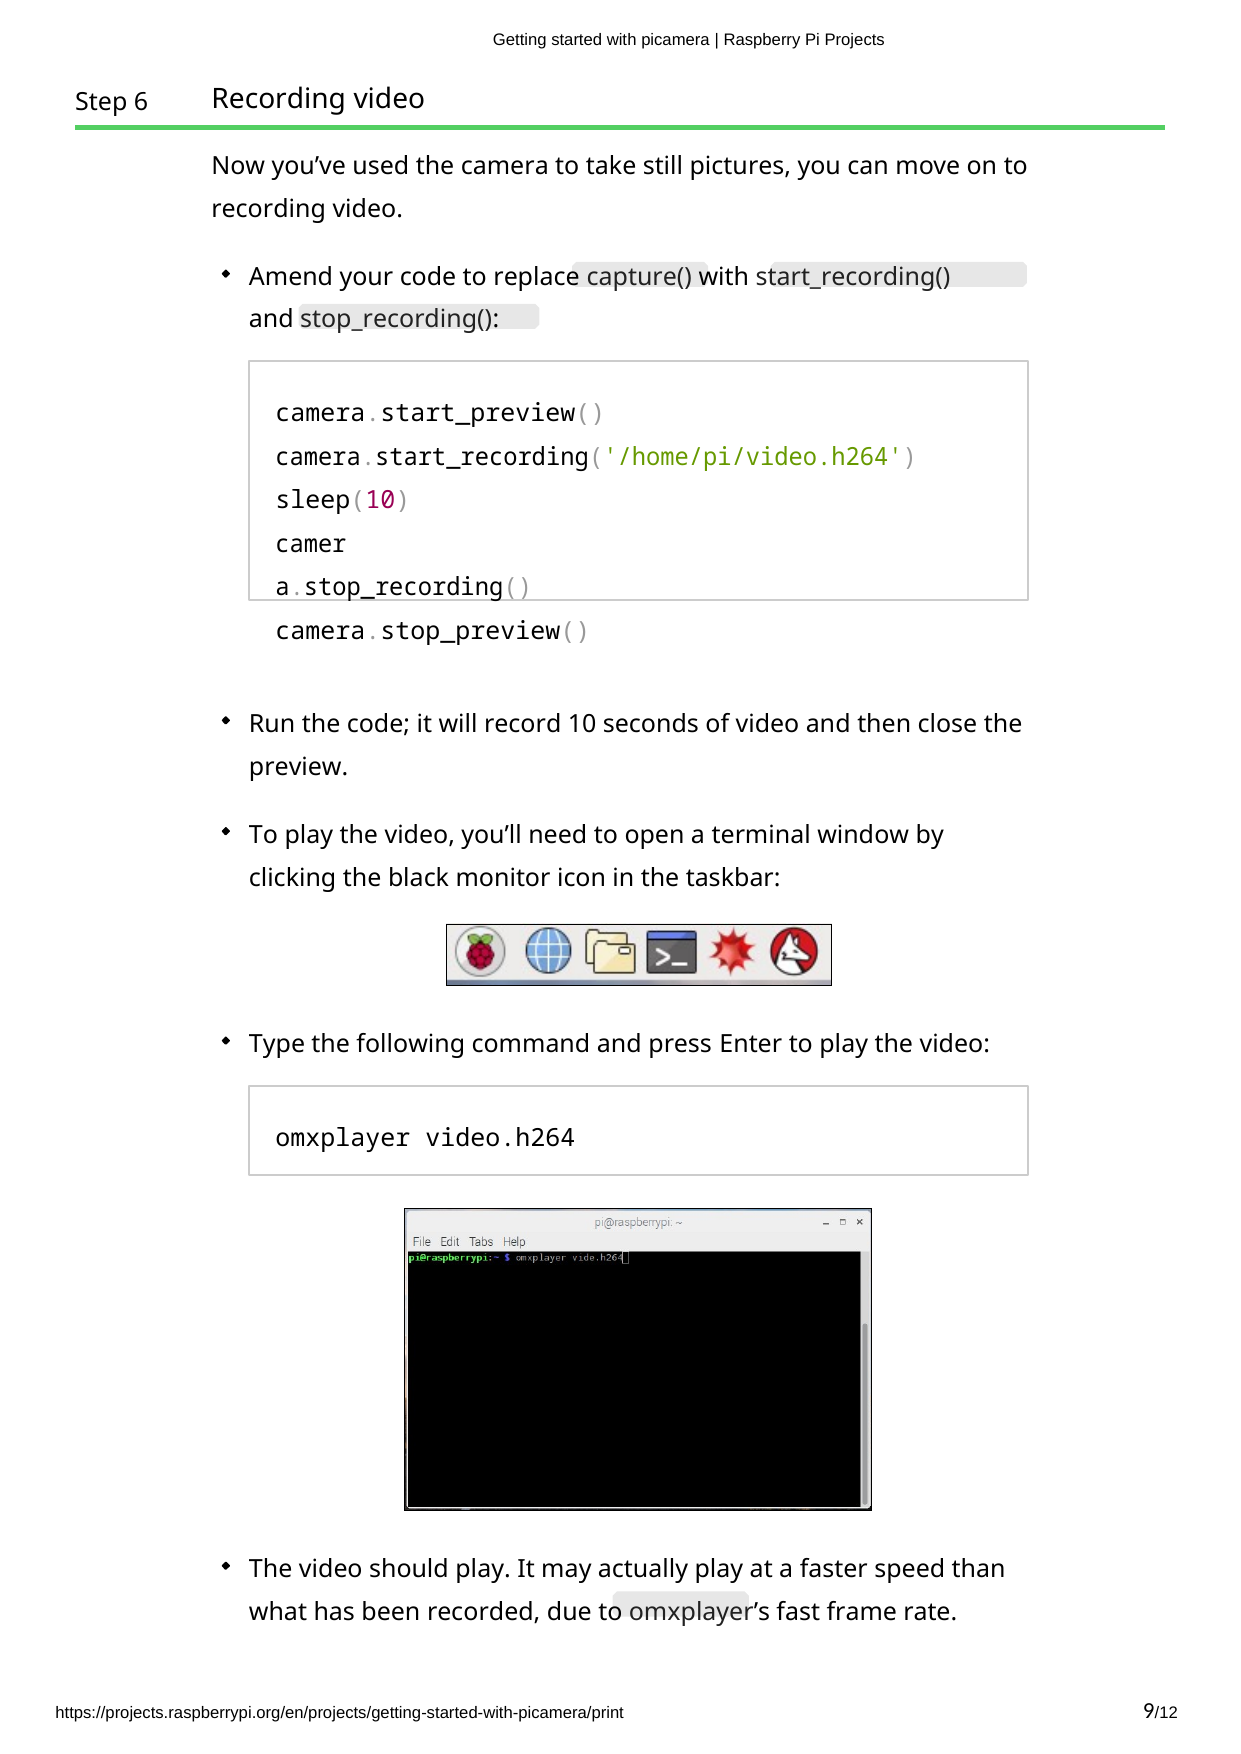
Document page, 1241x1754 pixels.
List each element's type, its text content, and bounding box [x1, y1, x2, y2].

text Step 6 Recording video [75, 78, 1196, 119]
text Now you’ve used the camera to take still pictures, you can move on to recording video. [211, 148, 1052, 225]
picture [447, 925, 831, 985]
text Type the following command and press Enter to play the video: [249, 1026, 1196, 1060]
text The video should play. It may actually play at a faster speed than what has been recorded, due to omxplayer’s fast frame rate. [249, 1551, 1026, 1628]
picture [405, 1209, 871, 1510]
text omxplayer video.h264 [275, 1120, 1056, 1154]
text Amend your code to replace capture() with start_recording() [249, 259, 1196, 293]
text and stop_recording(): [249, 301, 1196, 335]
text camera.start_preview() camera.start_recording('/home/pi/video.h264') sleep(10) [275, 395, 985, 516]
text To play the video, you’ll need to open a terminal window by clicking the black monitor icon in the taskbar: [249, 816, 998, 893]
text Run the code; it will record 10 seconds of video and then close the preview. [249, 706, 1031, 782]
text camera.stop_recording() camera.stop_preview() [275, 525, 592, 646]
